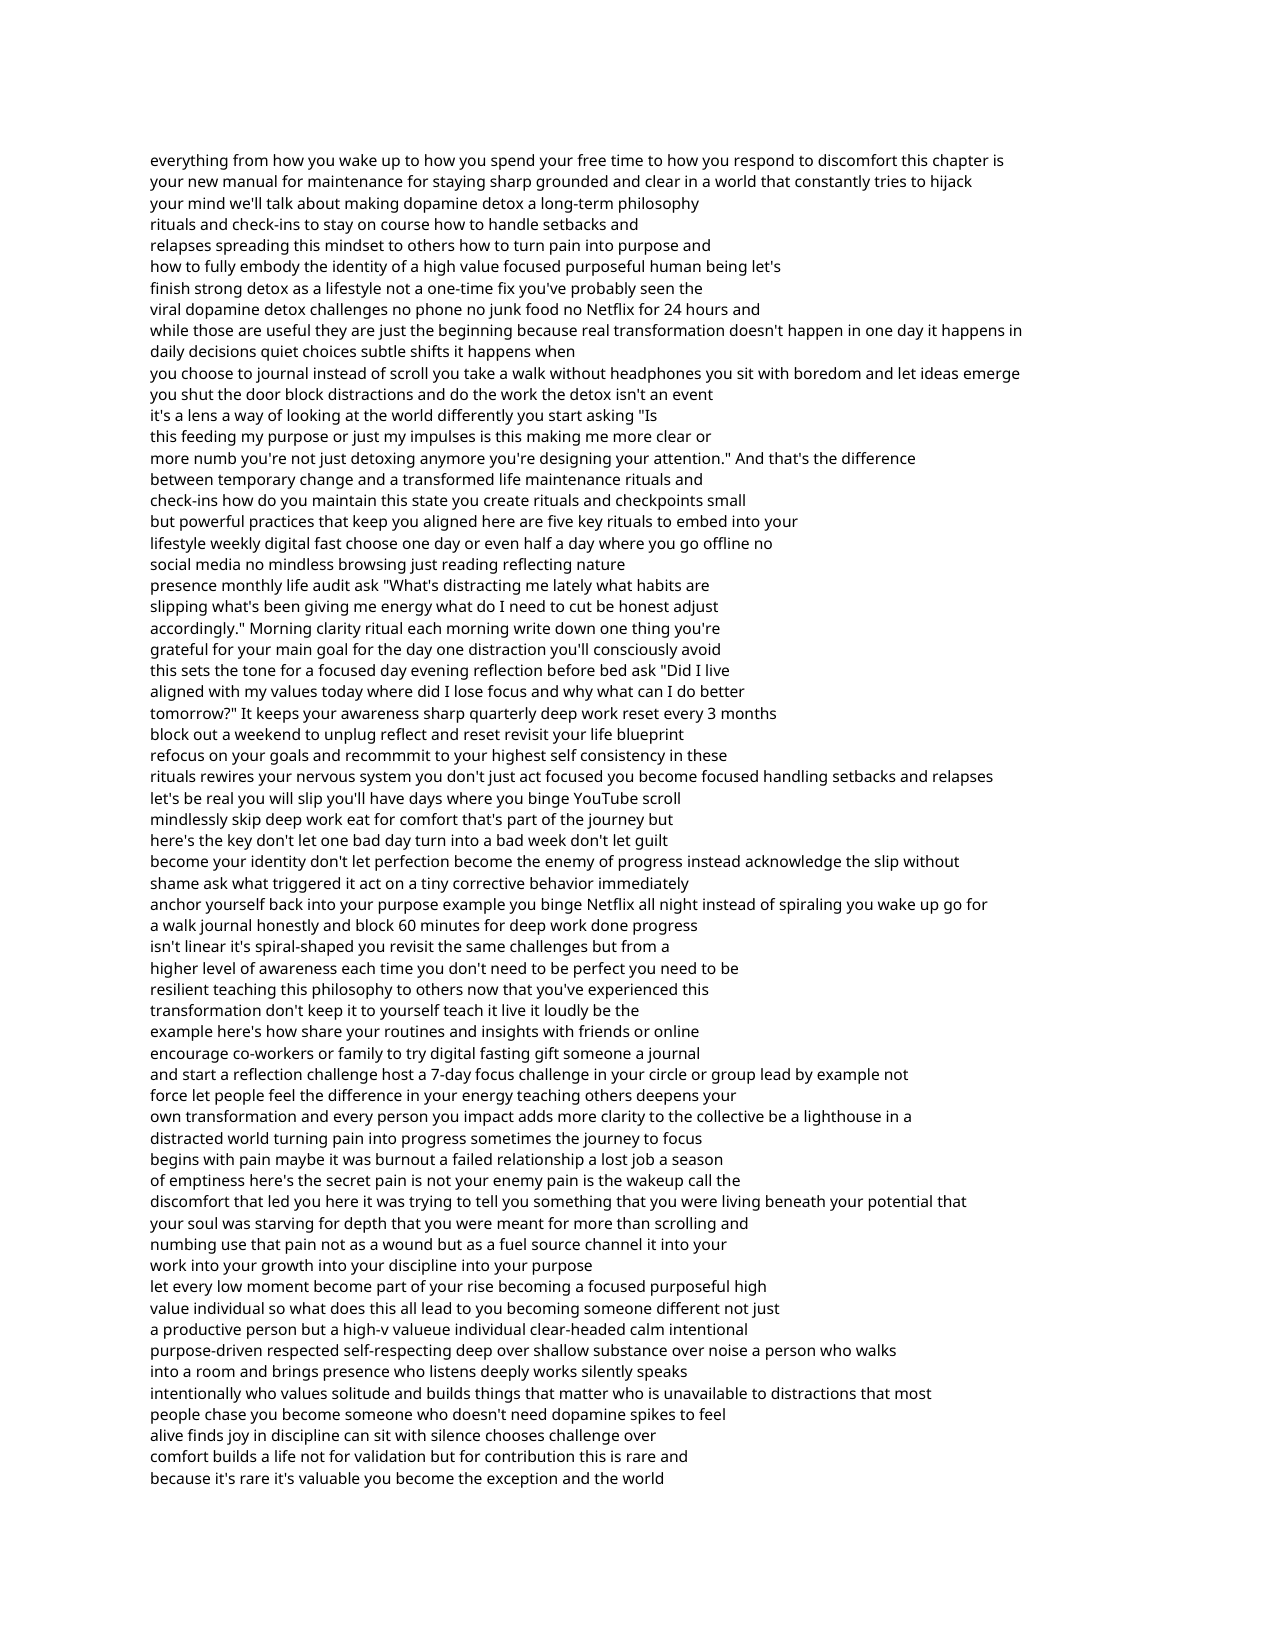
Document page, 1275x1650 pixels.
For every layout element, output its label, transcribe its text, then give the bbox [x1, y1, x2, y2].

text but powerful practices that keep you aligned here are five key rituals to embed into your [150, 511, 1125, 532]
text while those are useful they are just the beginning because real transformation doesn't happen in one day it happens in [150, 320, 1125, 341]
text you shut the door block distractions and do the work the detox isn't an event [150, 384, 1125, 405]
text it's a lens a way of looking at the world differently you start asking "Is [150, 405, 1125, 426]
text aligned with my values today where did I lose focus and why what can I do better [150, 681, 1125, 702]
text your new manual for maintenance for staying sharp grounded and clear in a world that constantly tries to hijack [150, 171, 1125, 192]
text rituals rewires your nervous system you don't just act focused you become focused handling setbacks and relapses [150, 766, 1125, 787]
text grateful for your main goal for the day one distraction you'll consciously avoid [150, 639, 1125, 660]
text into a room and brings presence who listens deeply works silently speaks [150, 1361, 1125, 1382]
text transformation don't keep it to yourself teach it live it loudly be the [150, 1000, 1125, 1021]
text how to fully embody the identity of a high value focused purposeful human being let's [150, 256, 1125, 277]
text let's be real you will slip you'll have days where you binge YouTube scroll [150, 787, 1125, 809]
text this sets the tone for a focused day evening reflection before bed ask "Did I live [150, 660, 1125, 681]
text higher level of awareness each time you don't need to be perfect you need to be [150, 957, 1125, 979]
text purpose-driven respected self-respecting deep over shallow substance over noise a person who walks [150, 1340, 1125, 1361]
text resilient teaching this philosophy to others now that you've experienced this [150, 979, 1125, 1000]
text let every low moment become part of your rise becoming a focused purposeful high [150, 1276, 1125, 1297]
text alive finds joy in discipline can sit with silence chooses challenge over [150, 1425, 1125, 1446]
text accordingly." Morning clarity ritual each morning write down one thing you're [150, 617, 1125, 639]
text discomfort that led you here it was trying to tell you something that you were living beneath your potential that [150, 1191, 1125, 1212]
text become your identity don't let perfection become the enemy of progress instead acknowledge the slip without [150, 851, 1125, 872]
text here's the key don't let one bad day turn into a bad week don't let guilt [150, 830, 1125, 851]
text work into your growth into your discipline into your purpose [150, 1255, 1125, 1276]
text your soul was starving for depth that you were meant for more than scrolling and [150, 1212, 1125, 1234]
text everything from how you wake up to how you spend your free time to how you respond to discomfort this chapter is [150, 150, 1125, 171]
text and start a reflection challenge host a 7-day focus challenge in your circle or group lead by example not [150, 1064, 1125, 1085]
text relapses spreading this mindset to others how to turn pain into purpose and [150, 235, 1125, 256]
text force let people feel the difference in your energy teaching others deepens your [150, 1085, 1125, 1106]
text daily decisions quiet choices subtle shifts it happens when [150, 341, 1125, 362]
text social media no mindless browsing just reading reflecting nature [150, 554, 1125, 575]
text begins with pain maybe it was burnout a failed relationship a lost job a season [150, 1149, 1125, 1170]
text rituals and check-ins to stay on course how to handle setbacks and [150, 214, 1125, 235]
text this feeding my purpose or just my impulses is this making me more clear or [150, 426, 1125, 447]
text slipping what's been giving me energy what do I need to cut be honest adjust [150, 596, 1125, 617]
text your mind we'll talk about making dopamine detox a long-term philosophy [150, 192, 1125, 214]
text finish strong detox as a lifestyle not a one-time fix you've probably seen the [150, 277, 1125, 299]
text shame ask what triggered it act on a tiny corrective behavior immediately [150, 872, 1125, 894]
text example here's how share your routines and insights with friends or online [150, 1021, 1125, 1042]
text numbing use that pain not as a wound but as a fuel source channel it into your [150, 1234, 1125, 1255]
text refocus on your goals and recommmit to your highest self consistency in these [150, 745, 1125, 766]
text because it's rare it's valuable you become the exception and the world [150, 1467, 1125, 1489]
text intentionally who values solitude and builds things that matter who is unavailable to distractions that most [150, 1382, 1125, 1404]
text lifestyle weekly digital fast choose one day or even half a day where you go offline no [150, 532, 1125, 554]
text presence monthly life audit ask "What's distracting me lately what habits are [150, 575, 1125, 596]
text of emptiness here's the secret pain is not your enemy pain is the wakeup call the [150, 1170, 1125, 1191]
text more numb you're not just detoxing anymore you're designing your attention." And that's the difference [150, 447, 1125, 469]
text a walk journal honestly and block 60 minutes for deep work done progress [150, 915, 1125, 936]
text anchor yourself back into your purpose example you binge Netflix all night instead of spiraling you wake up go for [150, 894, 1125, 915]
text distracted world turning pain into progress sometimes the journey to focus [150, 1127, 1125, 1149]
text between temporary change and a transformed life maintenance rituals and [150, 469, 1125, 490]
text a productive person but a high-v valueue individual clear-headed calm intentional [150, 1319, 1125, 1340]
text value individual so what does this all lead to you becoming someone different not just [150, 1297, 1125, 1319]
text tomorrow?" It keeps your awareness sharp quarterly deep work reset every 3 months [150, 702, 1125, 724]
text encourage co-workers or family to try digital fasting gift someone a journal [150, 1042, 1125, 1064]
text check-ins how do you maintain this state you create rituals and checkpoints small [150, 490, 1125, 511]
text block out a weekend to unplug reflect and reset revisit your life blueprint [150, 724, 1125, 745]
text you choose to journal instead of scroll you take a walk without headphones you sit with boredom and let ideas emerge [150, 362, 1125, 384]
text people chase you become someone who doesn't need dopamine spikes to feel [150, 1404, 1125, 1425]
text isn't linear it's spiral-shaped you revisit the same challenges but from a [150, 936, 1125, 957]
text mindlessly skip deep work eat for comfort that's part of the journey but [150, 809, 1125, 830]
text viral dopamine detox challenges no phone no junk food no Netflix for 24 hours and [150, 299, 1125, 320]
text comfort builds a life not for validation but for contribution this is rare and [150, 1446, 1125, 1467]
text own transformation and every person you impact adds more clarity to the collective be a lighthouse in a [150, 1106, 1125, 1127]
